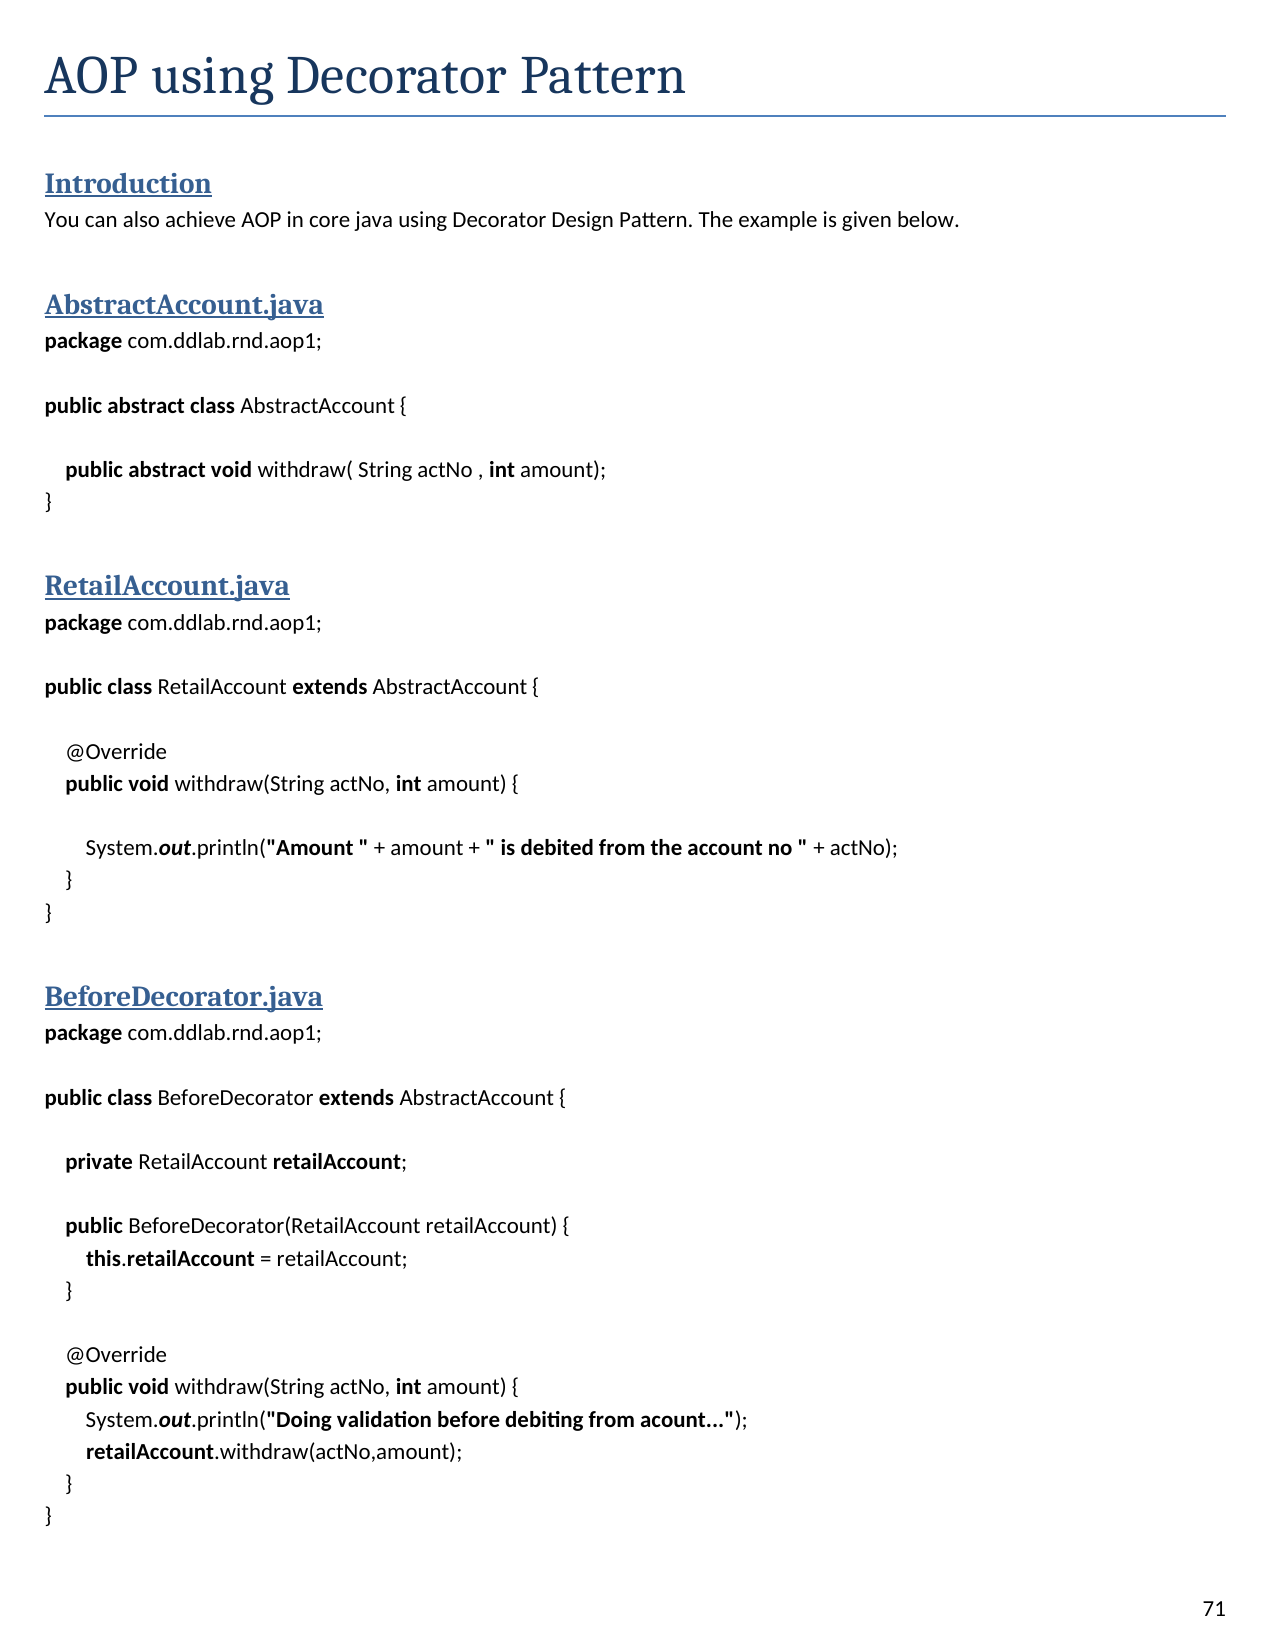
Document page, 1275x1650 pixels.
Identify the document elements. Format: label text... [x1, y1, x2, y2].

text package com.ddlab.rnd.aop1; public class BeforeDecorator extends AbstractAccount { private RetailAccount retailAccount; public BeforeDecorator(RetailAccount retailAccount) { this.retailAccount = retailAccount; } @Override public void withdraw(String actNo, int amount) { System.out.println("Doing validation before debiting from acount..."); retailAccount.withdraw(actNo,amount); } } [44, 1018, 1226, 1529]
subtitle BeforeDecorator.java [44, 980, 1226, 1013]
title AOP using Decorator Pattern [44, 44, 1226, 115]
subtitle Introduction [44, 167, 1226, 201]
text package com.ddlab.rnd.aop1; public abstract class AbstractAccount { public abstract void withdraw( String actNo , int amount); } [44, 326, 1226, 515]
text package com.ddlab.rnd.aop1; public class RetailAccount extends AbstractAccount { @Override public void withdraw(String actNo, int amount) { System.out.println("Amount " + amount + " is debited from the account no " + actNo); } } [44, 608, 1226, 926]
subtitle AbstractAccount.java [44, 288, 1226, 321]
text You can also achieve AOP in core java using Decorator Design Pattern. The example is given below. [44, 206, 1226, 234]
subtitle RetailAccount.java [44, 569, 1226, 603]
